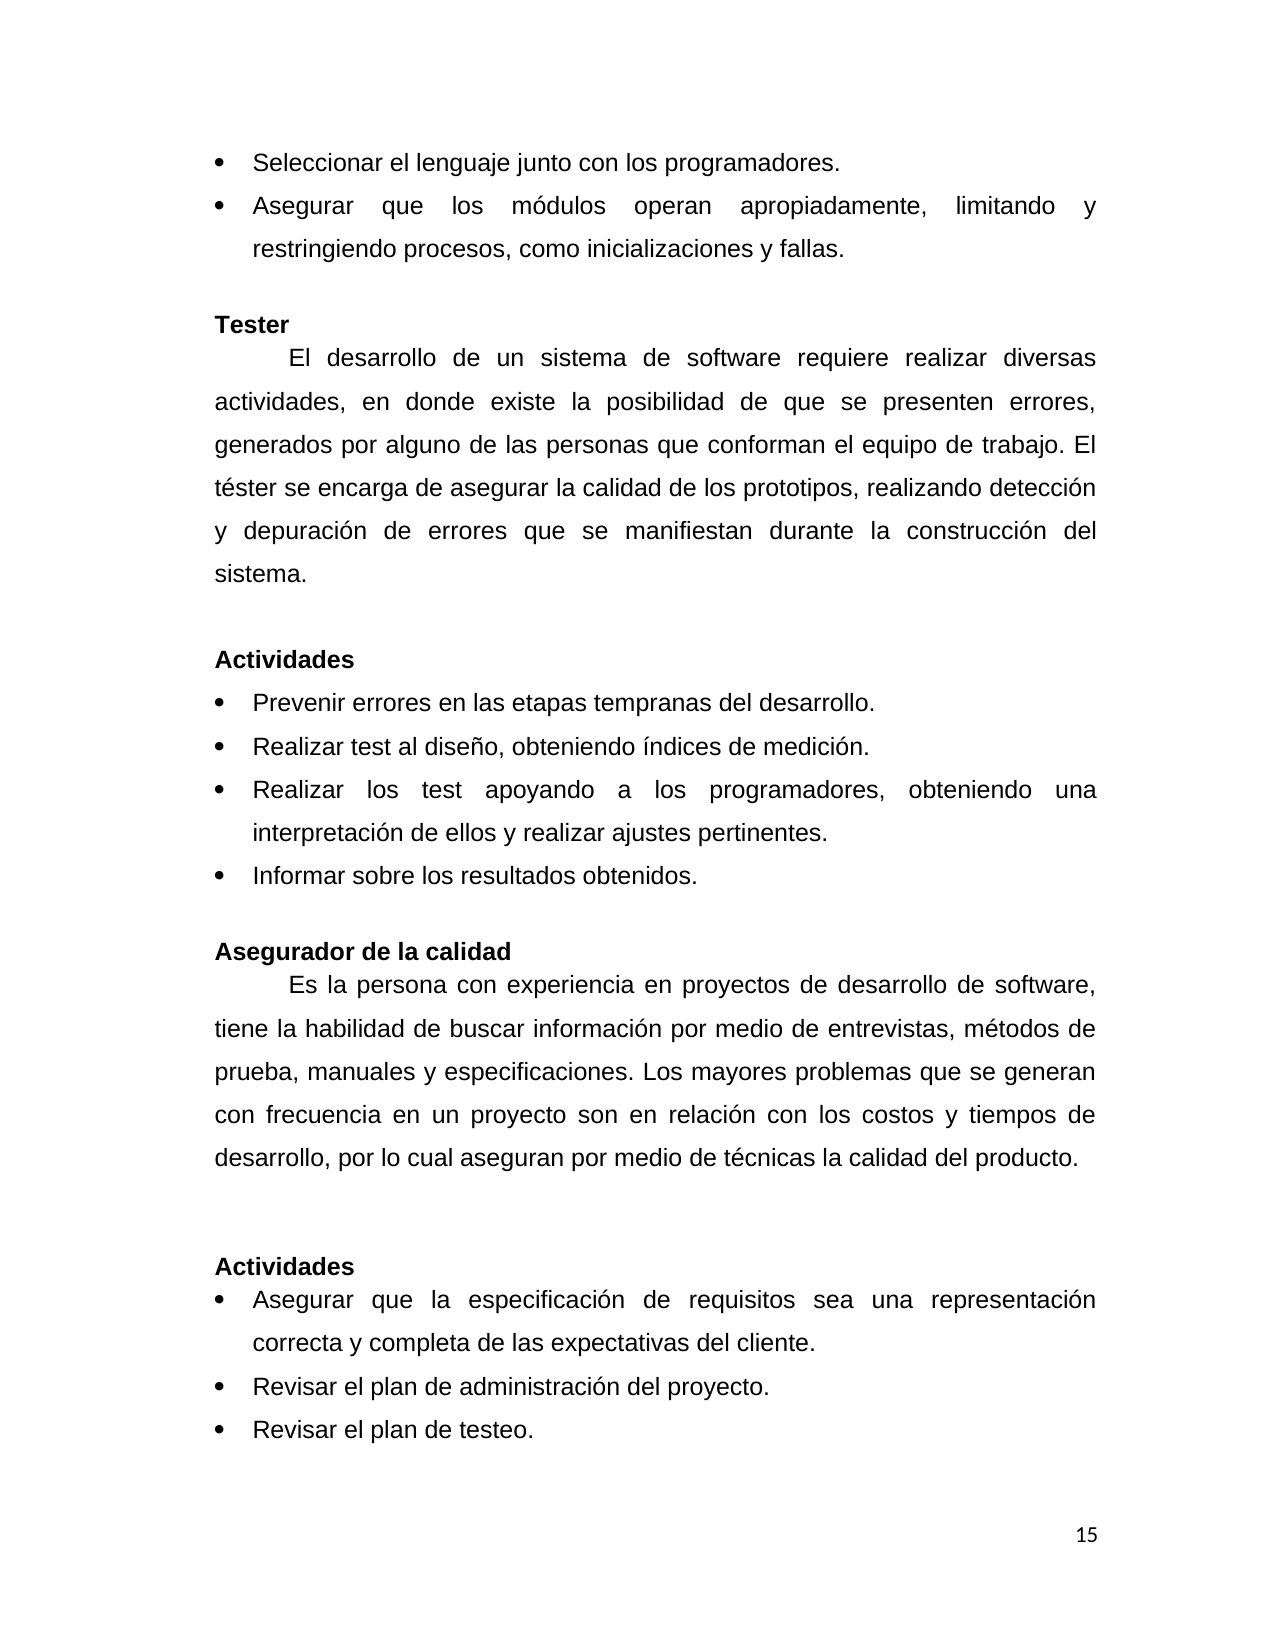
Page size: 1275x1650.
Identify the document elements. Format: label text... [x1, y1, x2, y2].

list Revisar el plan de testeo. [215, 1415, 1098, 1443]
text Actividades [214, 645, 1098, 674]
list Seleccionar el lenguaje junto con los programadores. [215, 148, 1098, 177]
text Asegurador de la calidad [214, 937, 1098, 966]
list Informar sobre los resultados obtenidos. [215, 861, 1098, 890]
text El desarrollo de un sistema de software requiere realizar diversas actividades, en donde existe la posibilidad de que se presenten errores, generados por alguno de las personas que conforman el equipo de trabajo. El téster se encarga de asegurar la calidad de los prototipos, realizando detección y depuración de errores que se manifiestan durante la construcción del sistema. [214, 343, 1098, 588]
list Revisar el plan de administración del proyecto. [215, 1371, 1098, 1400]
text Tester [214, 310, 1098, 339]
list Asegurar que los módulos operan apropiadamente, limitando y restringiendo procesos, como inicializaciones y fallas. [215, 191, 1098, 263]
text Es la persona con experiencia en proyectos de desarrollo de software, tiene la habilidad de buscar información por medio de entrevistas, métodos de prueba, manuales y especificaciones. Los mayores problemas que se generan con frecuencia en un proyecto son en relación con los costos y tiempos de desarrollo, por lo cual aseguran por medio de técnicas la calidad del producto. [214, 970, 1098, 1172]
list Asegurar que la especificación de requisitos sea una representación correcta y completa de las expectativas del cliente. [215, 1285, 1098, 1357]
list Realizar los test apoyando a los programadores, obteniendo una interpretación de ellos y realizar ajustes pertinentes. [215, 775, 1098, 847]
list Realizar test al diseño, obteniendo índices de medición. [215, 732, 1098, 760]
text Actividades [214, 1219, 1098, 1281]
list Prevenir errores en las etapas tempranas del desarrollo. [215, 688, 1098, 717]
